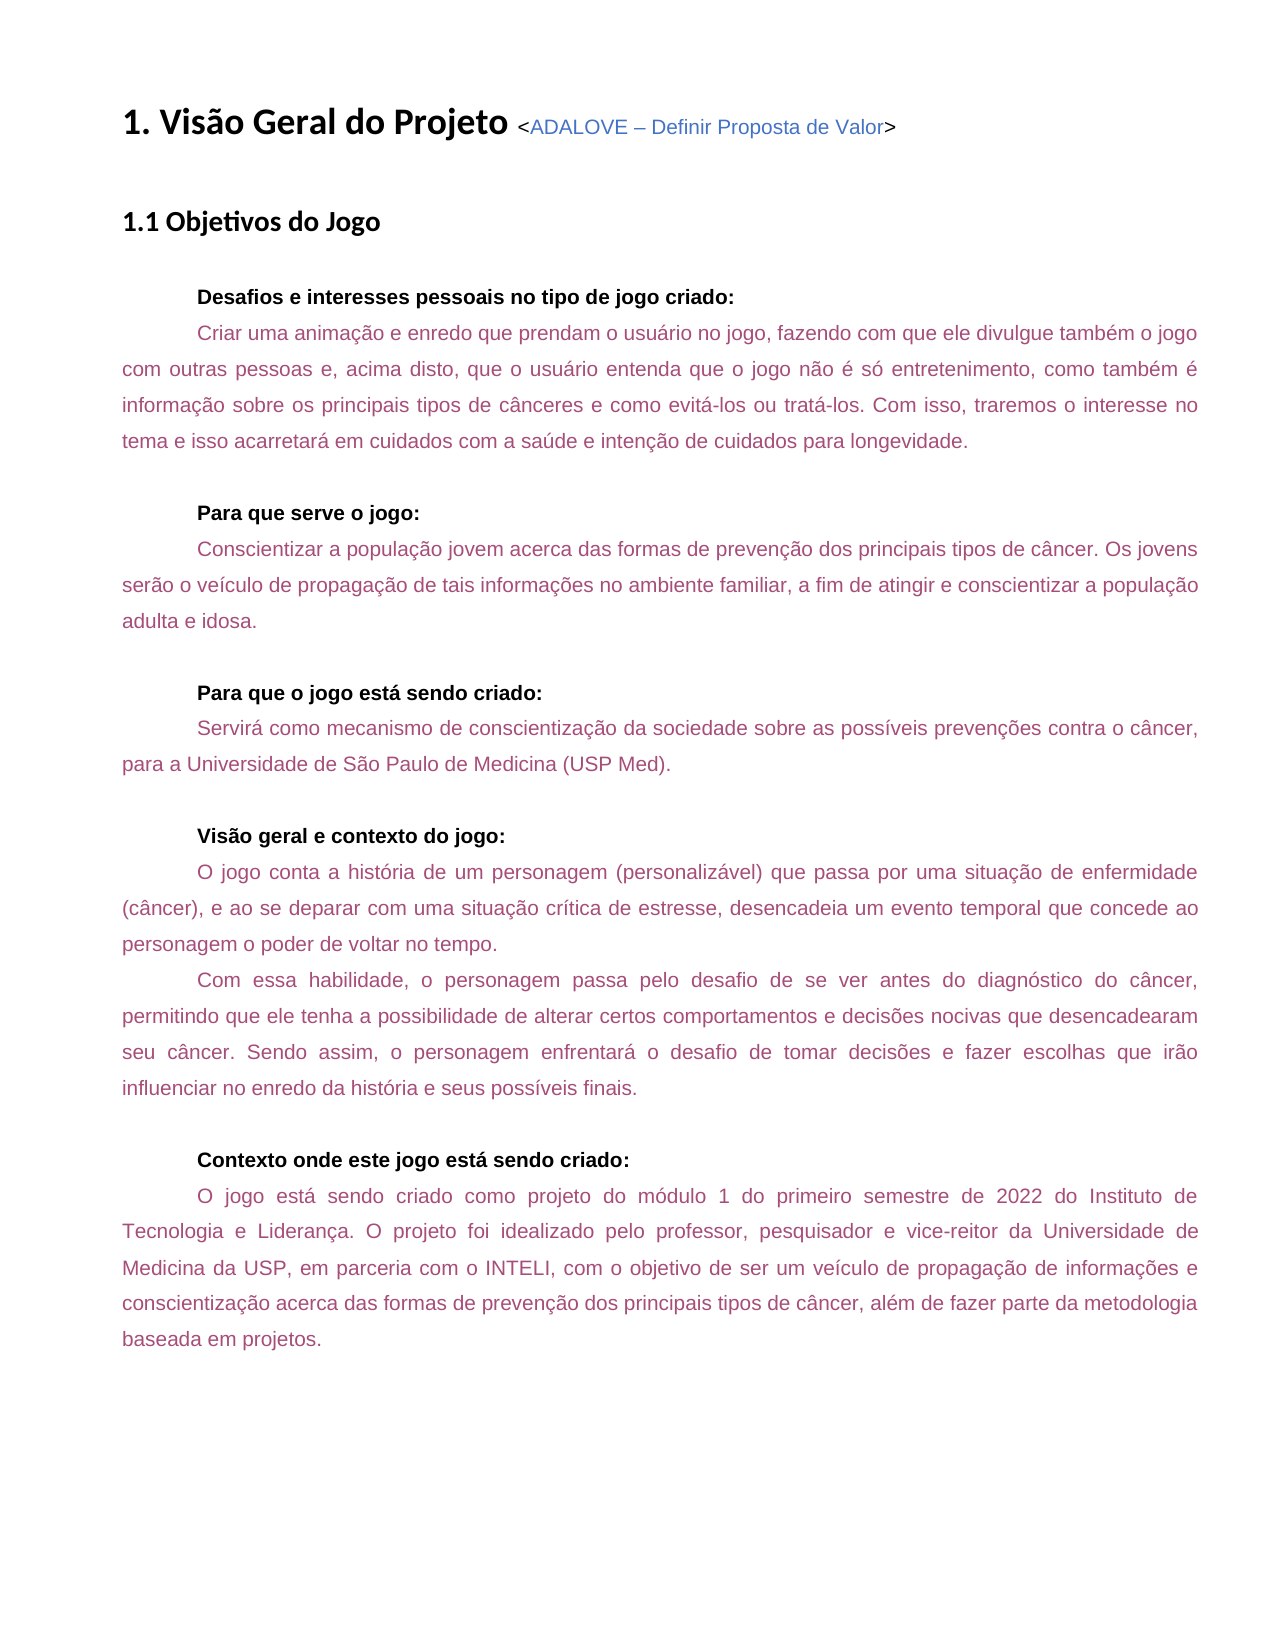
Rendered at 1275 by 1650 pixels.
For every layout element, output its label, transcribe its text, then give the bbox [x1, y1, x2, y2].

text Para que o jogo está sendo criado: [122, 680, 1200, 704]
text Criar uma animação e enredo que prendam o usuário no jogo, fazendo com que ele divulgue também o jogo com outras pessoas e, acima disto, que o usuário entenda que o jogo não é só entretenimento, como também é informação sobre os principais tipos de cânceres e como evitá-los ou tratá-los. Com isso, traremos o interesse no tema e isso acarretará em cuidados com a saúde e intenção de cuidados para longevidade. [122, 321, 1200, 453]
text Para que serve o jogo: [122, 501, 1200, 524]
text Conscientizar a população jovem acerca das formas de prevenção dos principais tipos de câncer. Os jovens serão o veículo de propagação de tais informações no ambiente familiar, a fim de atingir e conscientizar a população adulta e idosa. [122, 537, 1200, 632]
text Servirá como mecanismo de conscientização da sociedade sobre as possíveis prevenções contra o câncer, para a Universidade de São Paulo de Medicina (USP Med). [122, 716, 1200, 776]
text Contexto onde este jogo está sendo criado: [122, 1147, 1200, 1171]
text 1. Visão Geral do Projeto <ADALOVE – Definir Proposta de Valor> [122, 98, 1200, 143]
text O jogo está sendo criado como projeto do módulo 1 do primeiro semestre de 2022 do Instituto de Tecnologia e Liderança. O projeto foi idealizado pelo professor, pesquisador e vice-reitor da Universidade de Medicina da USP, em parceria com o INTELI, com o objetivo de ser um veículo de propagação de informações e conscientização acerca das formas de prevenção dos principais tipos de câncer, além de fazer parte da metodologia baseada em projetos. [122, 1183, 1200, 1351]
text 1.1 Objetivos do Jogo [122, 203, 1200, 239]
text Visão geral e contexto do jogo: [122, 824, 1200, 848]
text O jogo conta a história de um personagem (personalizável) que passa por uma situação de enfermidade (câncer), e ao se deparar com uma situação crítica de estresse, desencadeia um evento temporal que concede ao personagem o poder de voltar no tempo. [122, 860, 1200, 956]
text Com essa habilidade, o personagem passa pelo desafio de se ver antes do diagnóstico do câncer, permitindo que ele tenha a possibilidade de alterar certos comportamentos e decisões nocivas que desencadearam seu câncer. Sendo assim, o personagem enfrentará o desafio de tomar decisões e fazer escolhas que irão influenciar no enredo da história e seus possíveis finais. [122, 968, 1200, 1099]
text Desafios e interesses pessoais no tipo de jogo criado: [122, 285, 1200, 309]
